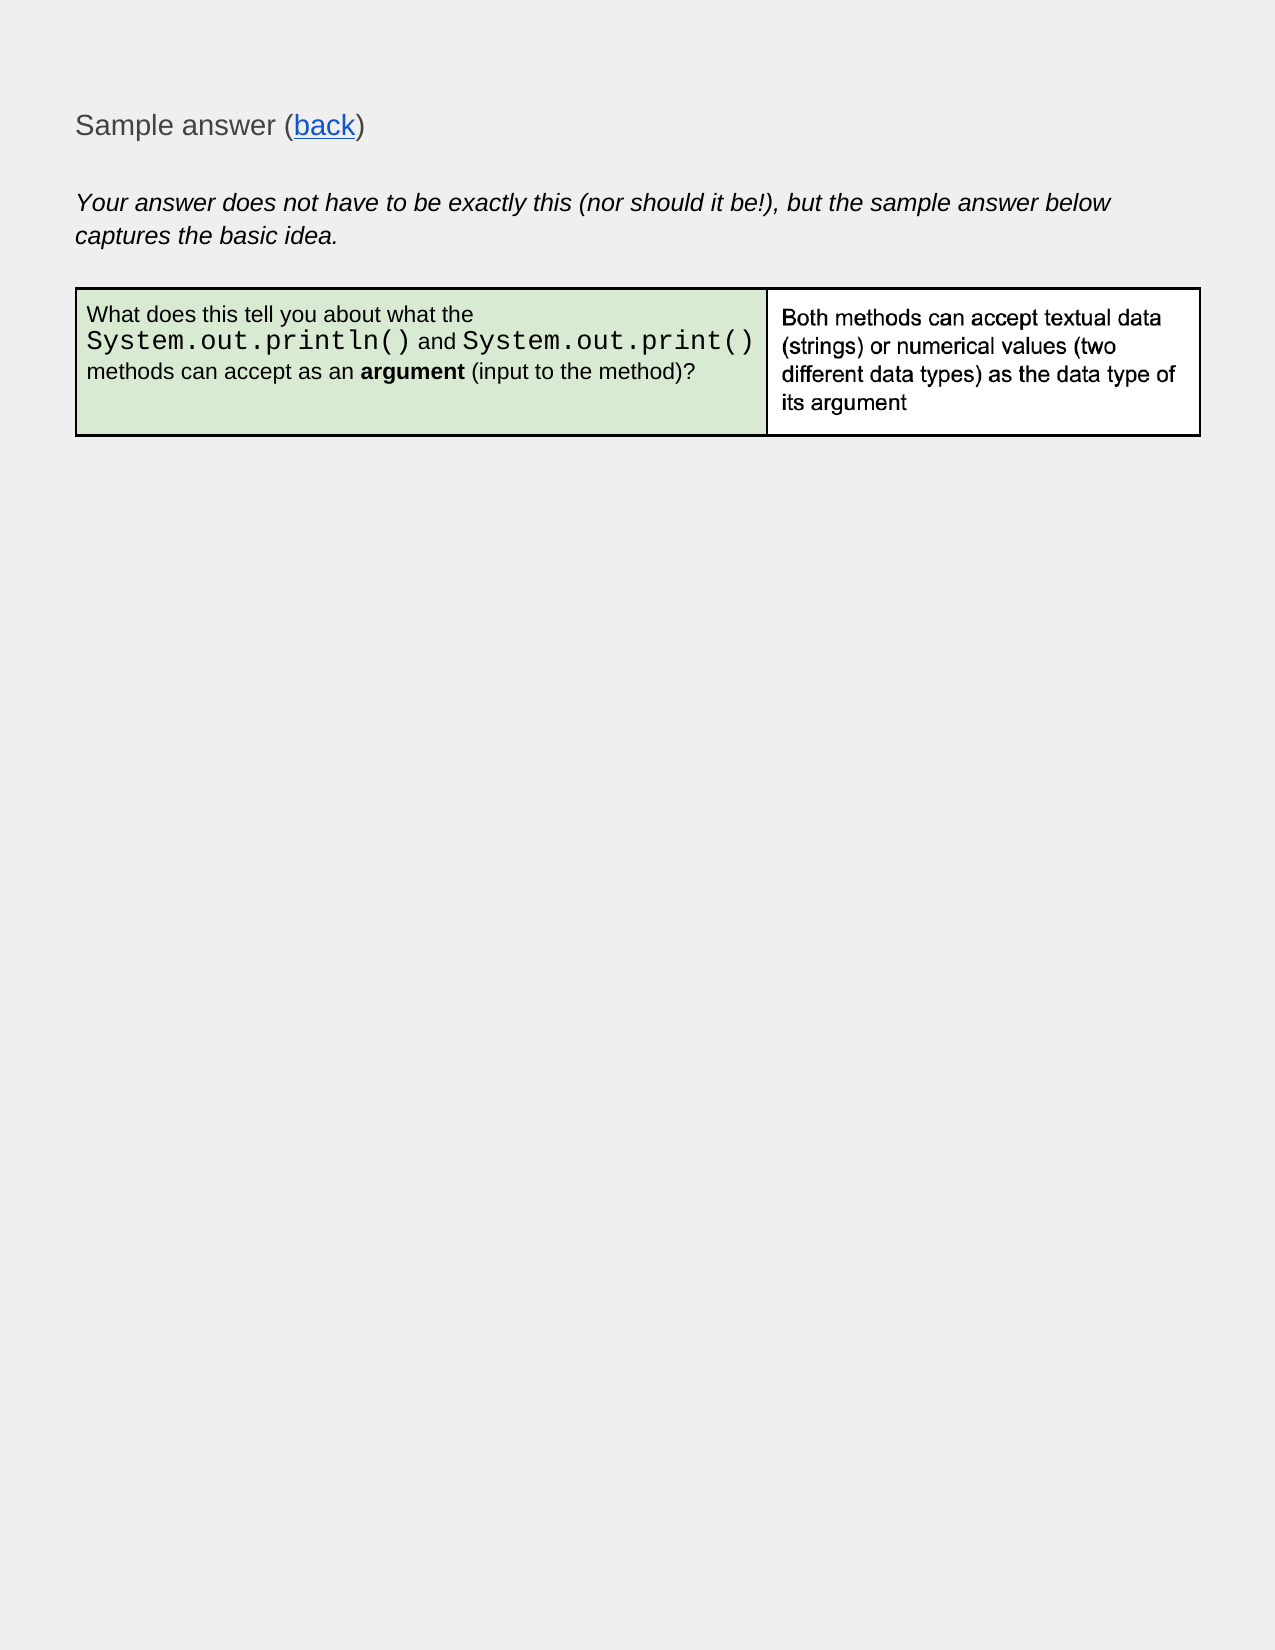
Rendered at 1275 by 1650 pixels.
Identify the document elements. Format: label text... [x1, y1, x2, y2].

table_header What does this tell you about what the System.out.println() and System.out.print() methods can accept as an argument (input to the method)? [77, 290, 766, 434]
table_header [768, 290, 1199, 434]
subtitle Sample answer (back) [75, 108, 1200, 142]
text Your answer does not have to be exactly this (nor should it be!), but the sample answer below captures the basic idea. [75, 188, 1200, 250]
picture [777, 300, 1188, 424]
